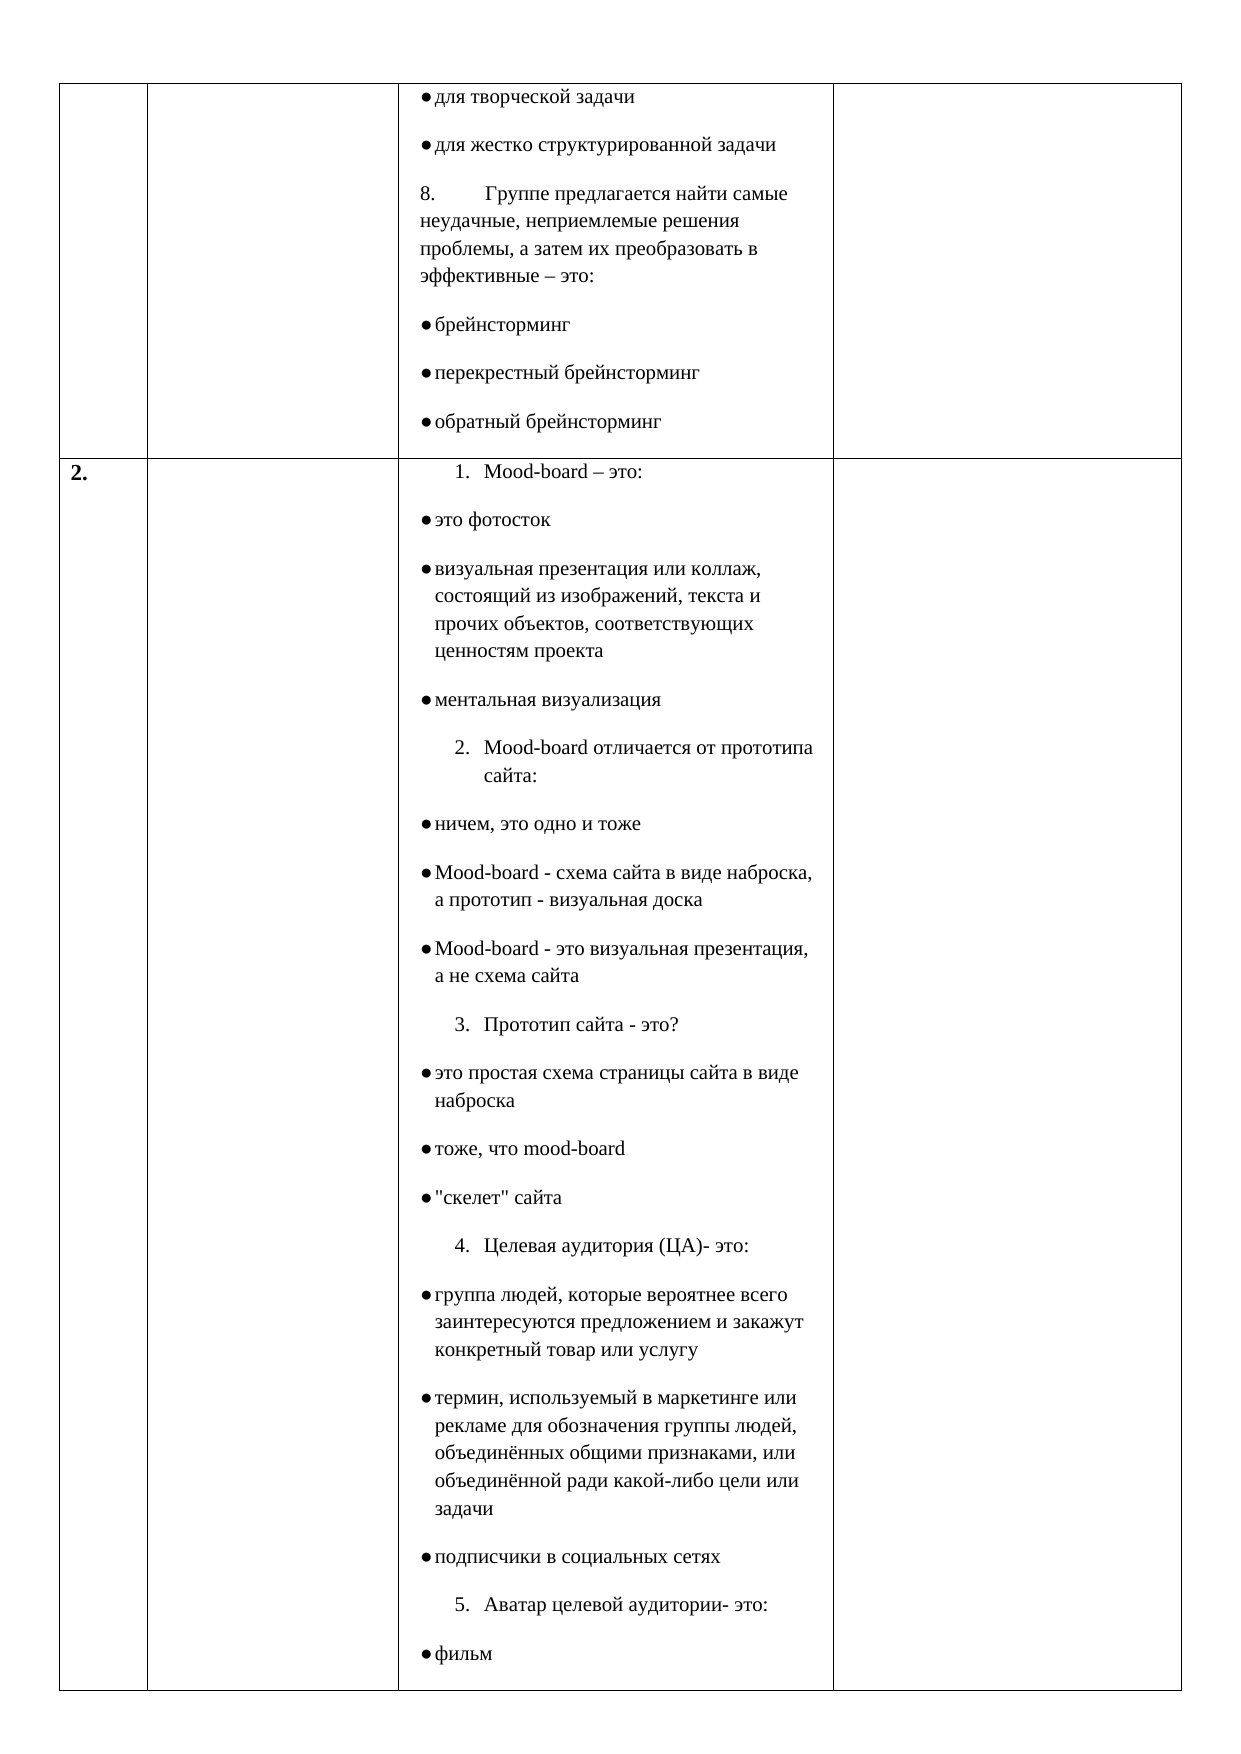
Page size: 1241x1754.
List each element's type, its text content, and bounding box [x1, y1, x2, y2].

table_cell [399, 459, 833, 1689]
table_cell 2. [60, 459, 147, 1689]
table_cell [834, 84, 1181, 457]
table_cell 1 [60, 84, 147, 457]
table_cell [834, 459, 1181, 1689]
table_cell [148, 459, 398, 1689]
table_cell [148, 84, 398, 457]
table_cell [399, 84, 833, 457]
